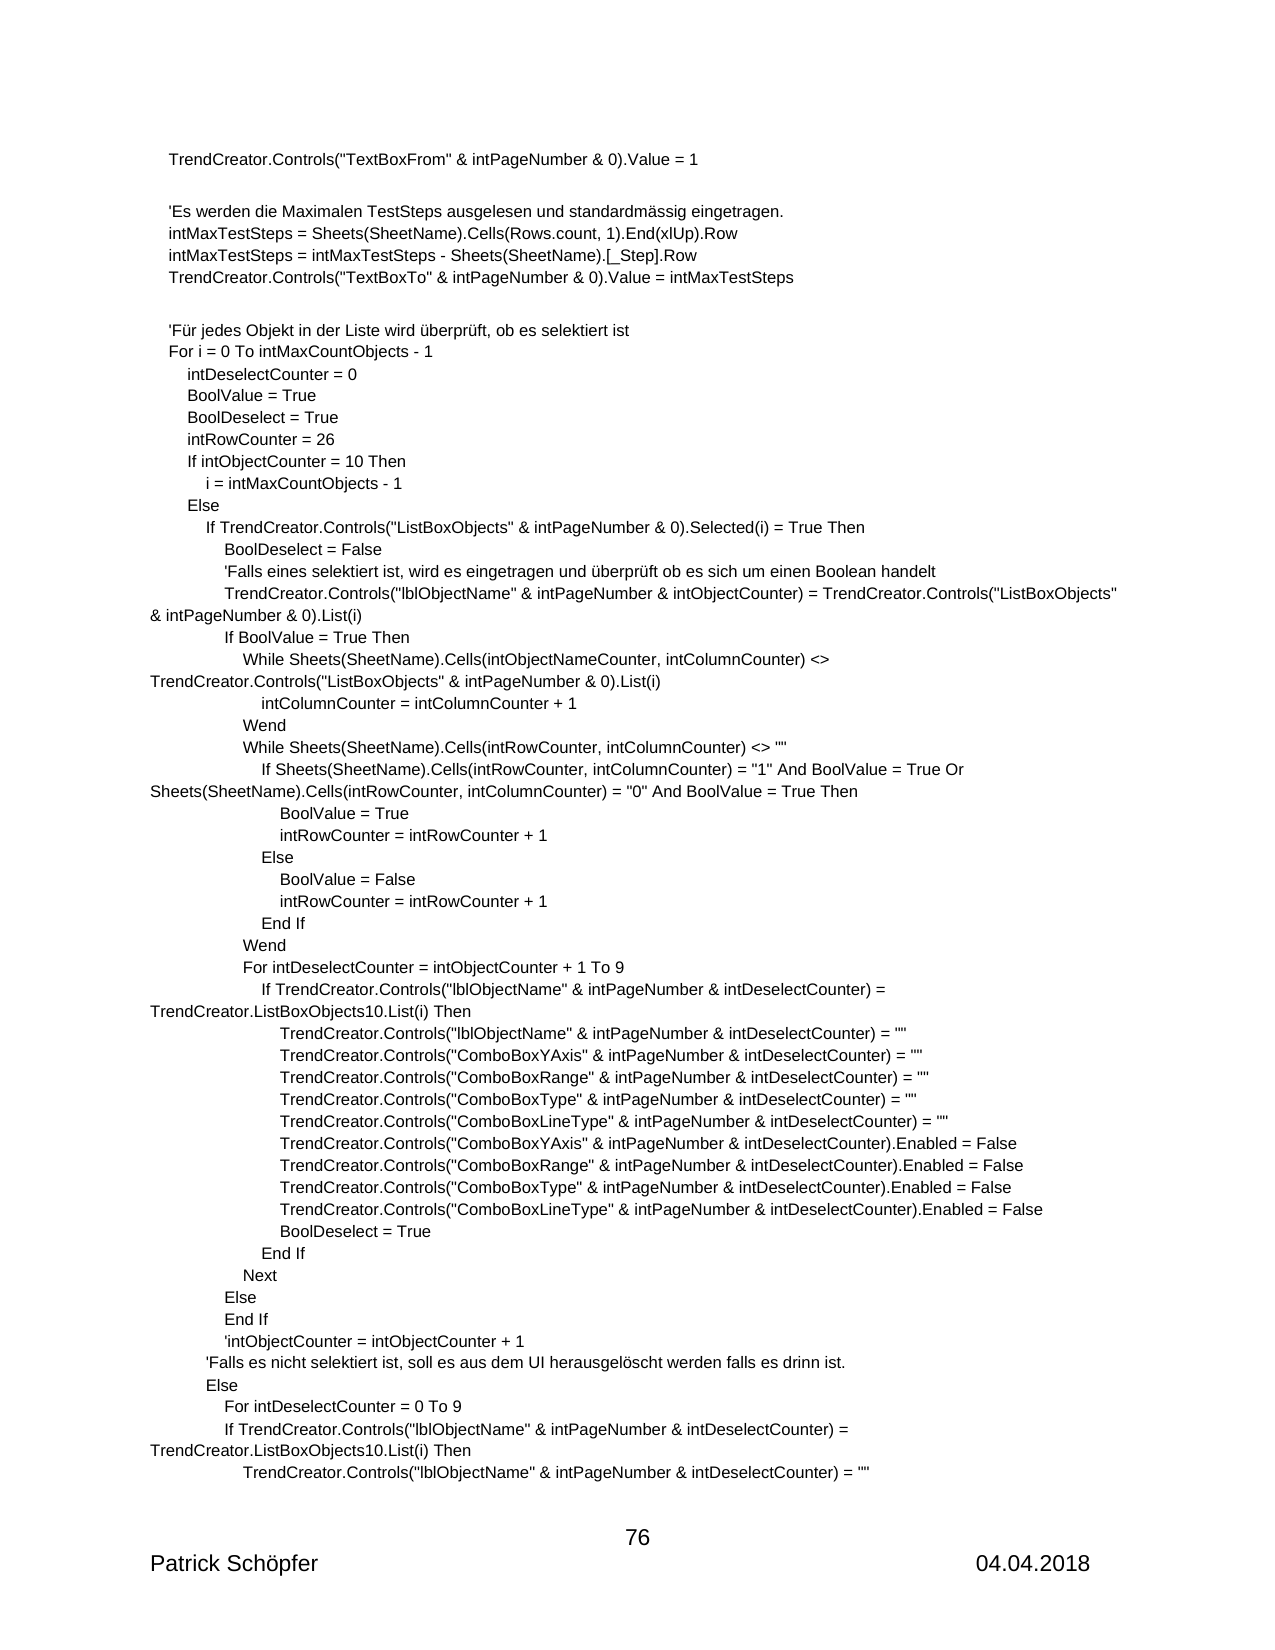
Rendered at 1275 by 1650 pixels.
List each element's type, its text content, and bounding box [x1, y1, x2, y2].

text TrendCreator.Controls("TextBoxTo" & intPageNumber & 0).Value = intMaxTestSteps [150, 268, 1125, 287]
text Else [150, 496, 1125, 515]
text TrendCreator.Controls("ComboBoxType" & intPageNumber & intDeselectCounter).Enabled = False [150, 1177, 1125, 1197]
text If TrendCreator.Controls("lblObjectName" & intPageNumber & intDeselectCounter) = TrendCreator.ListBoxObjects10.List(i) Then [150, 1419, 1125, 1460]
text intMaxTestSteps = intMaxTestSteps - Sheets(SheetName).[_Step].Row [150, 246, 1125, 265]
text BoolValue = True [150, 386, 1125, 405]
text If TrendCreator.Controls("lblObjectName" & intPageNumber & intDeselectCounter) = TrendCreator.ListBoxObjects10.List(i) Then [150, 980, 1125, 1021]
text intColumnCounter = intColumnCounter + 1 [150, 694, 1125, 713]
text If BoolValue = True Then [150, 628, 1125, 647]
text i = intMaxCountObjects - 1 [150, 474, 1125, 493]
text BoolValue = False [150, 870, 1125, 889]
text TrendCreator.Controls("lblObjectName" & intPageNumber & intObjectCounter) = TrendCreator.Controls("ListBoxObjects" & intPageNumber & 0).List(i) [150, 584, 1125, 625]
text TrendCreator.Controls("ComboBoxRange" & intPageNumber & intDeselectCounter) = "" [150, 1068, 1125, 1087]
text TrendCreator.Controls("ComboBoxYAxis" & intPageNumber & intDeselectCounter).Enabled = False [150, 1133, 1125, 1153]
text BoolValue = True [150, 804, 1125, 823]
text 'Es werden die Maximalen TestSteps ausgelesen und standardmässig eingetragen. [150, 202, 1125, 221]
text If TrendCreator.Controls("ListBoxObjects" & intPageNumber & 0).Selected(i) = True Then [150, 518, 1125, 537]
text intDeselectCounter = 0 [150, 364, 1125, 383]
text 'Für jedes Objekt in der Liste wird überprüft, ob es selektiert ist [150, 320, 1125, 339]
text TrendCreator.Controls("lblObjectName" & intPageNumber & intDeselectCounter) = "" [150, 1463, 1125, 1482]
text TrendCreator.Controls("TextBoxFrom" & intPageNumber & 0).Value = 1 [150, 150, 1125, 169]
text 'intObjectCounter = intObjectCounter + 1 [150, 1331, 1125, 1351]
text Wend [150, 936, 1125, 955]
text TrendCreator.Controls("lblObjectName" & intPageNumber & intDeselectCounter) = "" [150, 1024, 1125, 1043]
text End If [150, 1309, 1125, 1328]
text TrendCreator.Controls("ComboBoxLineType" & intPageNumber & intDeselectCounter) = "" [150, 1112, 1125, 1131]
text 'Falls es nicht selektiert ist, soll es aus dem UI herausgelöscht werden falls es drinn ist. [150, 1353, 1125, 1372]
text intRowCounter = intRowCounter + 1 [150, 892, 1125, 911]
text TrendCreator.Controls("ComboBoxYAxis" & intPageNumber & intDeselectCounter) = "" [150, 1046, 1125, 1065]
text Next [150, 1265, 1125, 1284]
text 'Falls eines selektiert ist, wird es eingetragen und überprüft ob es sich um einen Boolean handelt [150, 562, 1125, 581]
text BoolDeselect = True [150, 408, 1125, 427]
text If Sheets(SheetName).Cells(intRowCounter, intColumnCounter) = "1" And BoolValue = True Or Sheets(SheetName).Cells(intRowCounter, intColumnCounter) = "0" And BoolValue = True Then [150, 760, 1125, 801]
text If intObjectCounter = 10 Then [150, 452, 1125, 471]
text TrendCreator.Controls("ComboBoxType" & intPageNumber & intDeselectCounter) = "" [150, 1089, 1125, 1109]
text End If [150, 1243, 1125, 1263]
text For intDeselectCounter = 0 To 9 [150, 1397, 1125, 1416]
text While Sheets(SheetName).Cells(intRowCounter, intColumnCounter) <> "" [150, 738, 1125, 757]
text While Sheets(SheetName).Cells(intObjectNameCounter, intColumnCounter) <> TrendCreator.Controls("ListBoxObjects" & intPageNumber & 0).List(i) [150, 650, 1125, 691]
text BoolDeselect = True [150, 1221, 1125, 1241]
text intRowCounter = 26 [150, 430, 1125, 449]
text End If [150, 914, 1125, 933]
text TrendCreator.Controls("ComboBoxRange" & intPageNumber & intDeselectCounter).Enabled = False [150, 1156, 1125, 1175]
text Else [150, 848, 1125, 867]
text For i = 0 To intMaxCountObjects - 1 [150, 342, 1125, 361]
text Wend [150, 716, 1125, 735]
text Else [150, 1375, 1125, 1394]
text BoolDeselect = False [150, 540, 1125, 559]
text Else [150, 1287, 1125, 1307]
text TrendCreator.Controls("ComboBoxLineType" & intPageNumber & intDeselectCounter).Enabled = False [150, 1199, 1125, 1219]
text intRowCounter = intRowCounter + 1 [150, 826, 1125, 845]
text For intDeselectCounter = intObjectCounter + 1 To 9 [150, 958, 1125, 977]
text intMaxTestSteps = Sheets(SheetName).Cells(Rows.count, 1).End(xlUp).Row [150, 224, 1125, 243]
